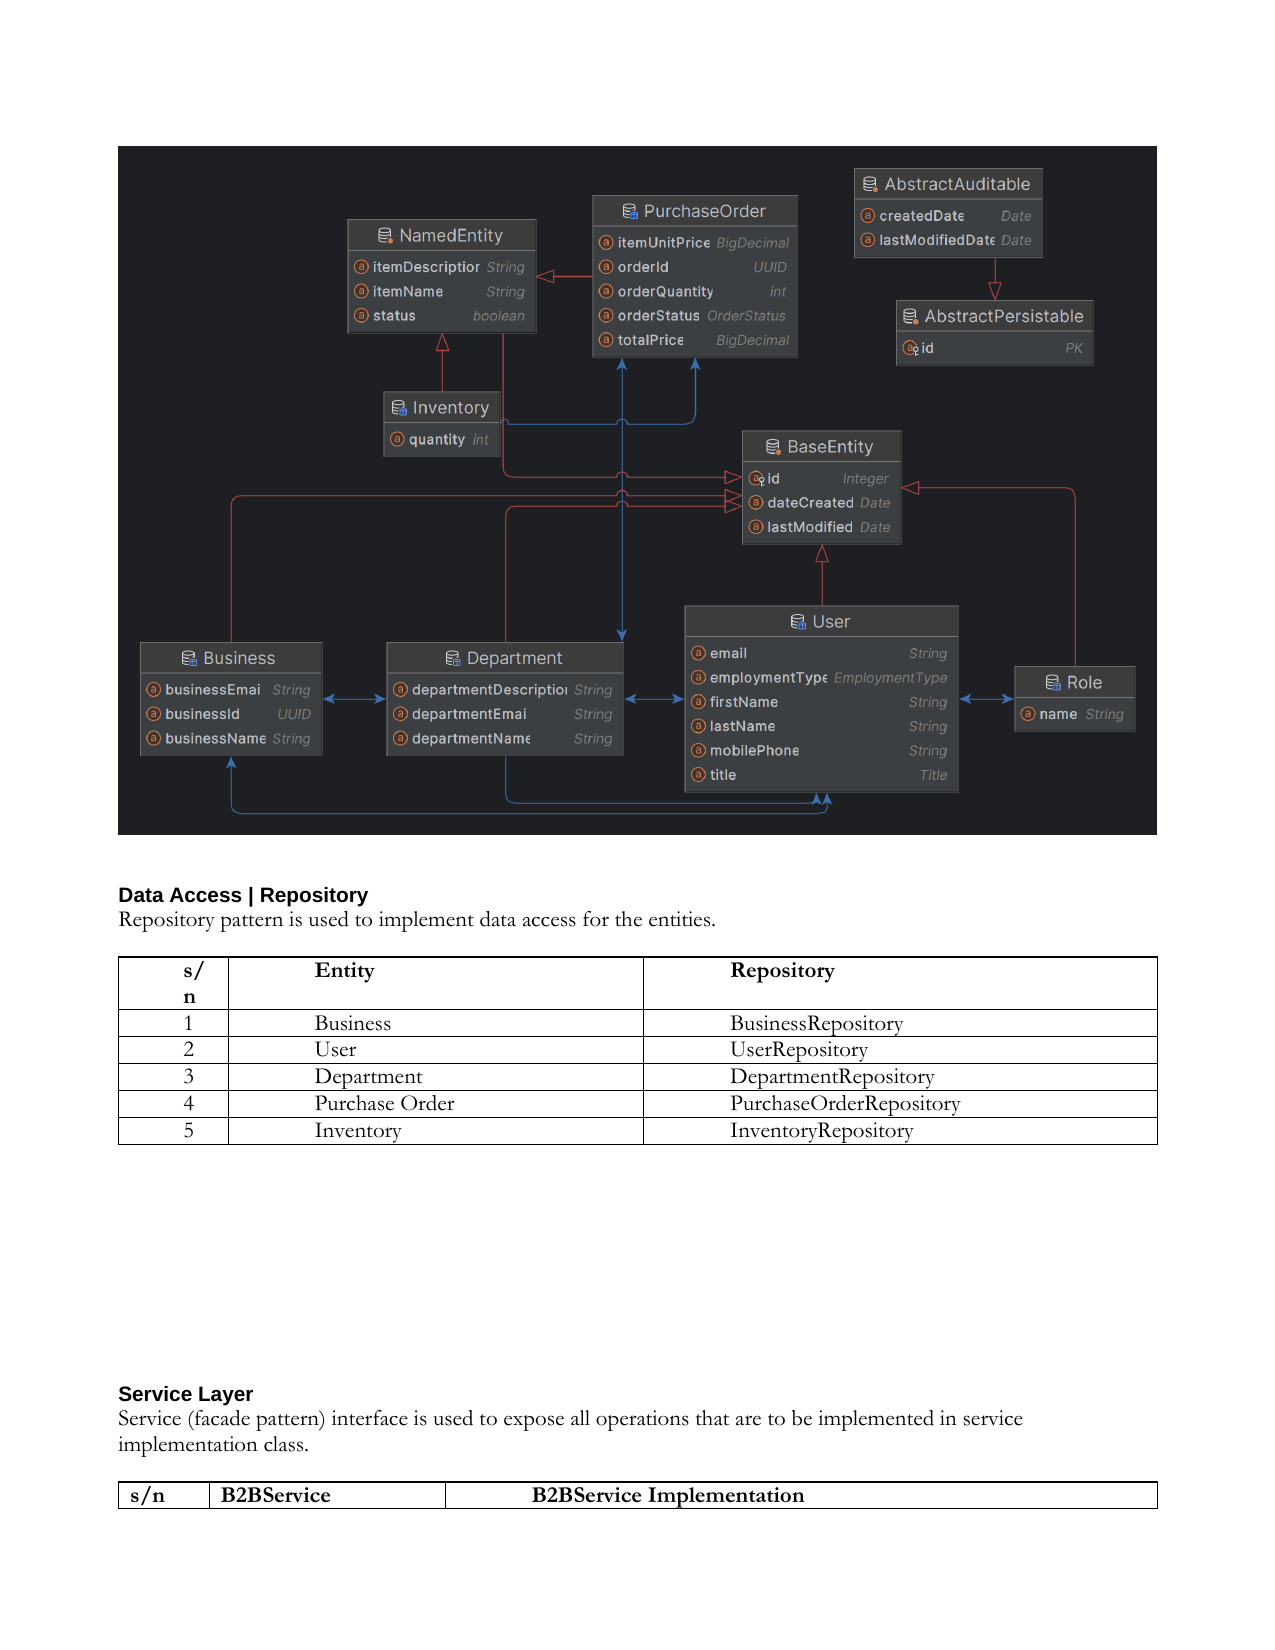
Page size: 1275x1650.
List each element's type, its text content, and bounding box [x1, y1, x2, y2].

table_header B2BService Implementation [446, 1483, 1157, 1508]
table_cell Inventory [229, 1118, 643, 1143]
table_header Entity [229, 958, 643, 1009]
table_cell User [229, 1037, 643, 1063]
text Repository pattern is used to implement data access for the entities. [118, 906, 1157, 932]
picture [118, 146, 1157, 835]
table_cell 4 [119, 1091, 228, 1117]
table_cell 2 [119, 1037, 228, 1063]
table_header Repository [644, 958, 1157, 1009]
table_header s/n [119, 958, 228, 1009]
table_header B2BService [210, 1483, 445, 1508]
table_cell 3 [119, 1064, 228, 1090]
table_cell 5 [119, 1118, 228, 1143]
table_cell DepartmentRepository [644, 1064, 1157, 1090]
table_cell UserRepository [644, 1037, 1157, 1063]
table_cell Business [229, 1010, 643, 1036]
text Data Access | Repository [118, 882, 1157, 906]
table_cell PurchaseOrderRepository [644, 1091, 1157, 1117]
table_cell BusinessRepository [644, 1010, 1157, 1036]
table_header s/n [119, 1483, 209, 1508]
table_cell Department [229, 1064, 643, 1090]
table_cell InventoryRepository [644, 1118, 1157, 1143]
text Service Layer [118, 1382, 1157, 1406]
table_cell Purchase Order [229, 1091, 643, 1117]
text Service (facade pattern) interface is used to expose all operations that are to be implemented in service implementation class. [118, 1406, 1157, 1457]
table_cell 1 [119, 1010, 228, 1036]
